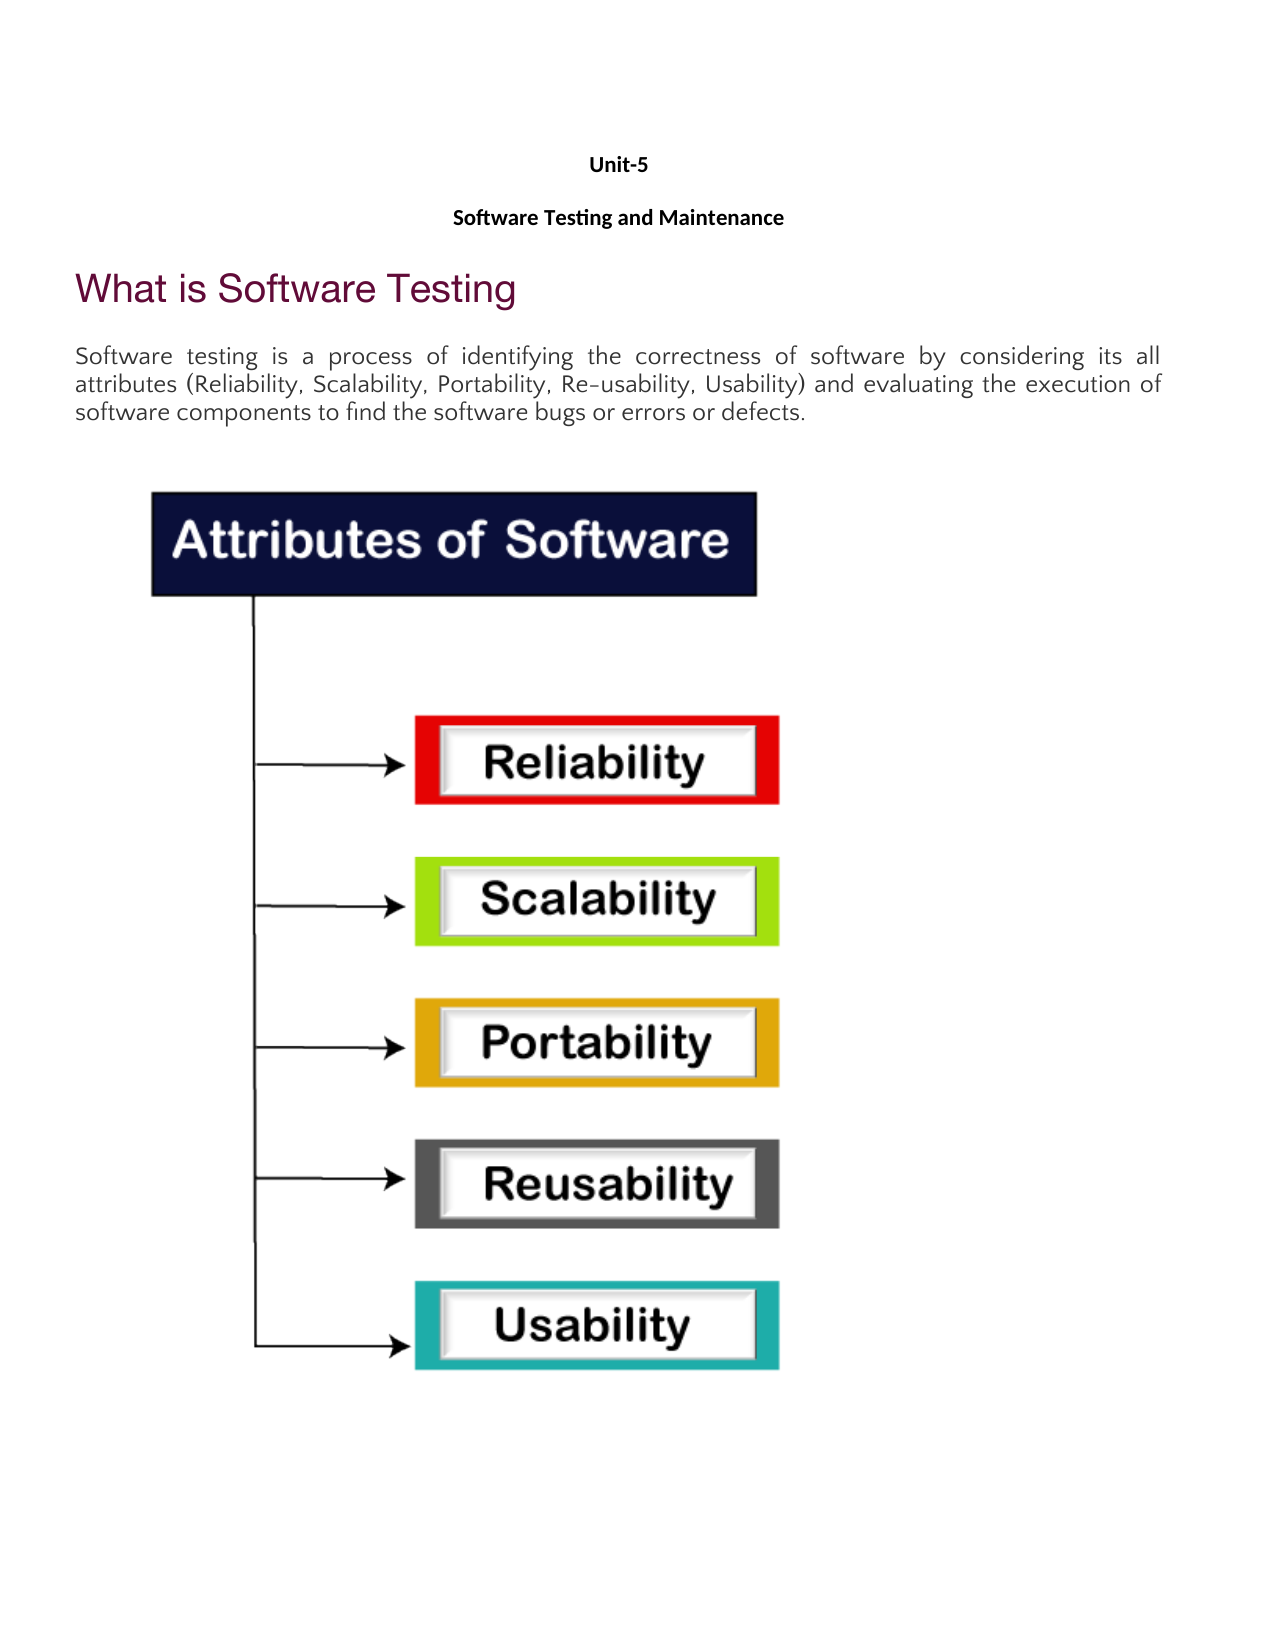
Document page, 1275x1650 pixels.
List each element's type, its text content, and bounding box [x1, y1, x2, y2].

text Unit-5 [75, 150, 1162, 178]
picture [93, 455, 876, 1434]
text What is Software Testing [75, 264, 1162, 314]
text Software testing is a process of identifying the correctness of software by considering its all attributes (Reliability, Scalability, Portability, Re-usability, Usability) and evaluating the execution of software components to find the software bugs or errors or defects. [75, 343, 1162, 427]
text Software Testing and Maintenance [75, 203, 1162, 231]
